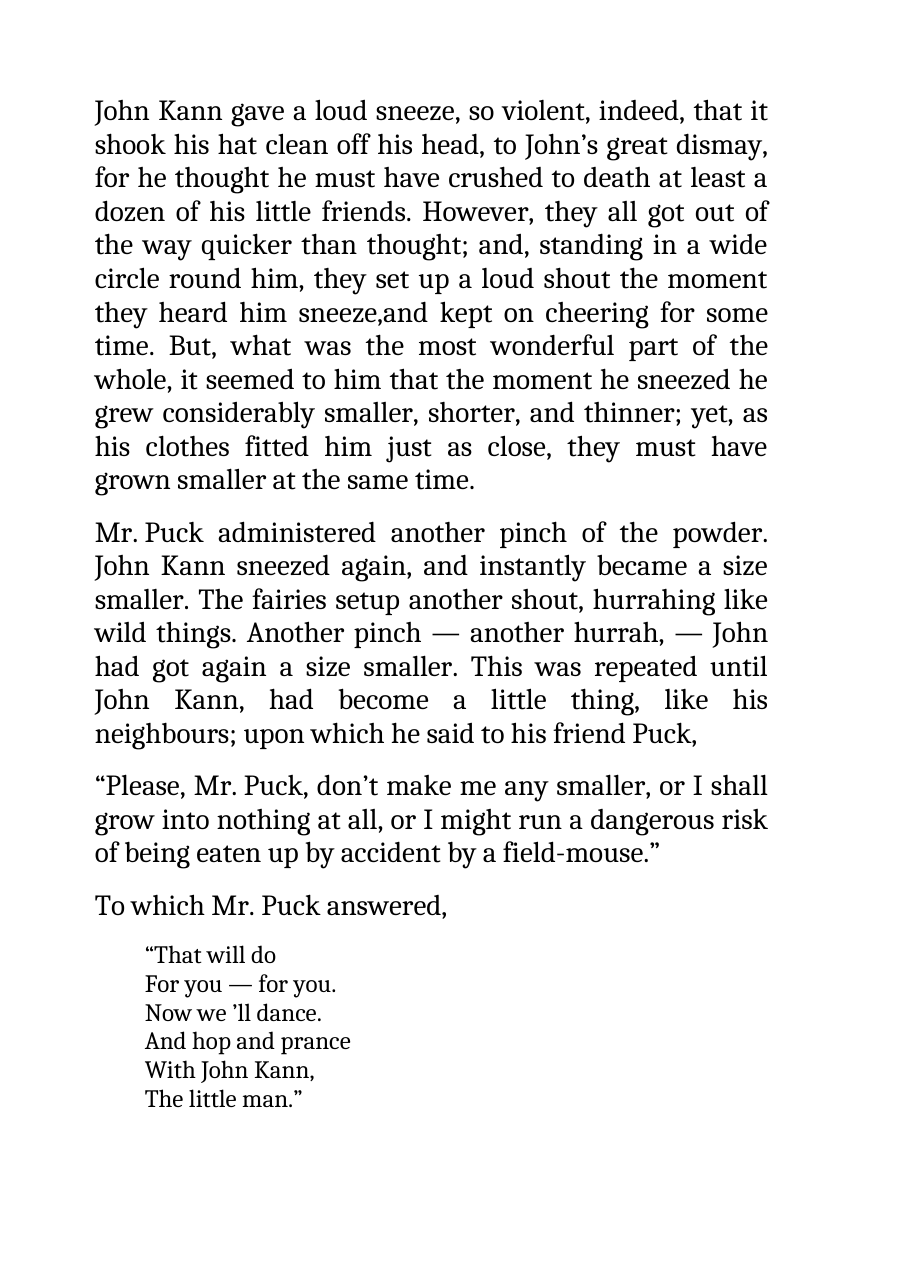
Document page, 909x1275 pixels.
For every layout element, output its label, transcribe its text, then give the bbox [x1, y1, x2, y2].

text “Please, Mr. Puck, don’t make me any smaller, or I shall grow into nothing at all, or I might run a dangerous risk of being eaten up by accident by a field-mouse.” [94, 769, 769, 870]
text To which Mr. Puck answered, [94, 889, 769, 922]
text “That will do For you — for you. Now we ’ll dance. And hop and prance With John Kann, The little man.” [144, 941, 719, 1113]
text Mr. Puck administered another pinch of the powder. John Kann sneezed again, and instantly became a size smaller. The fairies setup another shout, hurrahing like wild things. Another pinch — another hurrah, — John had got again a size smaller. This was repeated until John Kann, had become a little thing, like his neighbours; upon which he said to his friend Puck, [94, 516, 769, 751]
